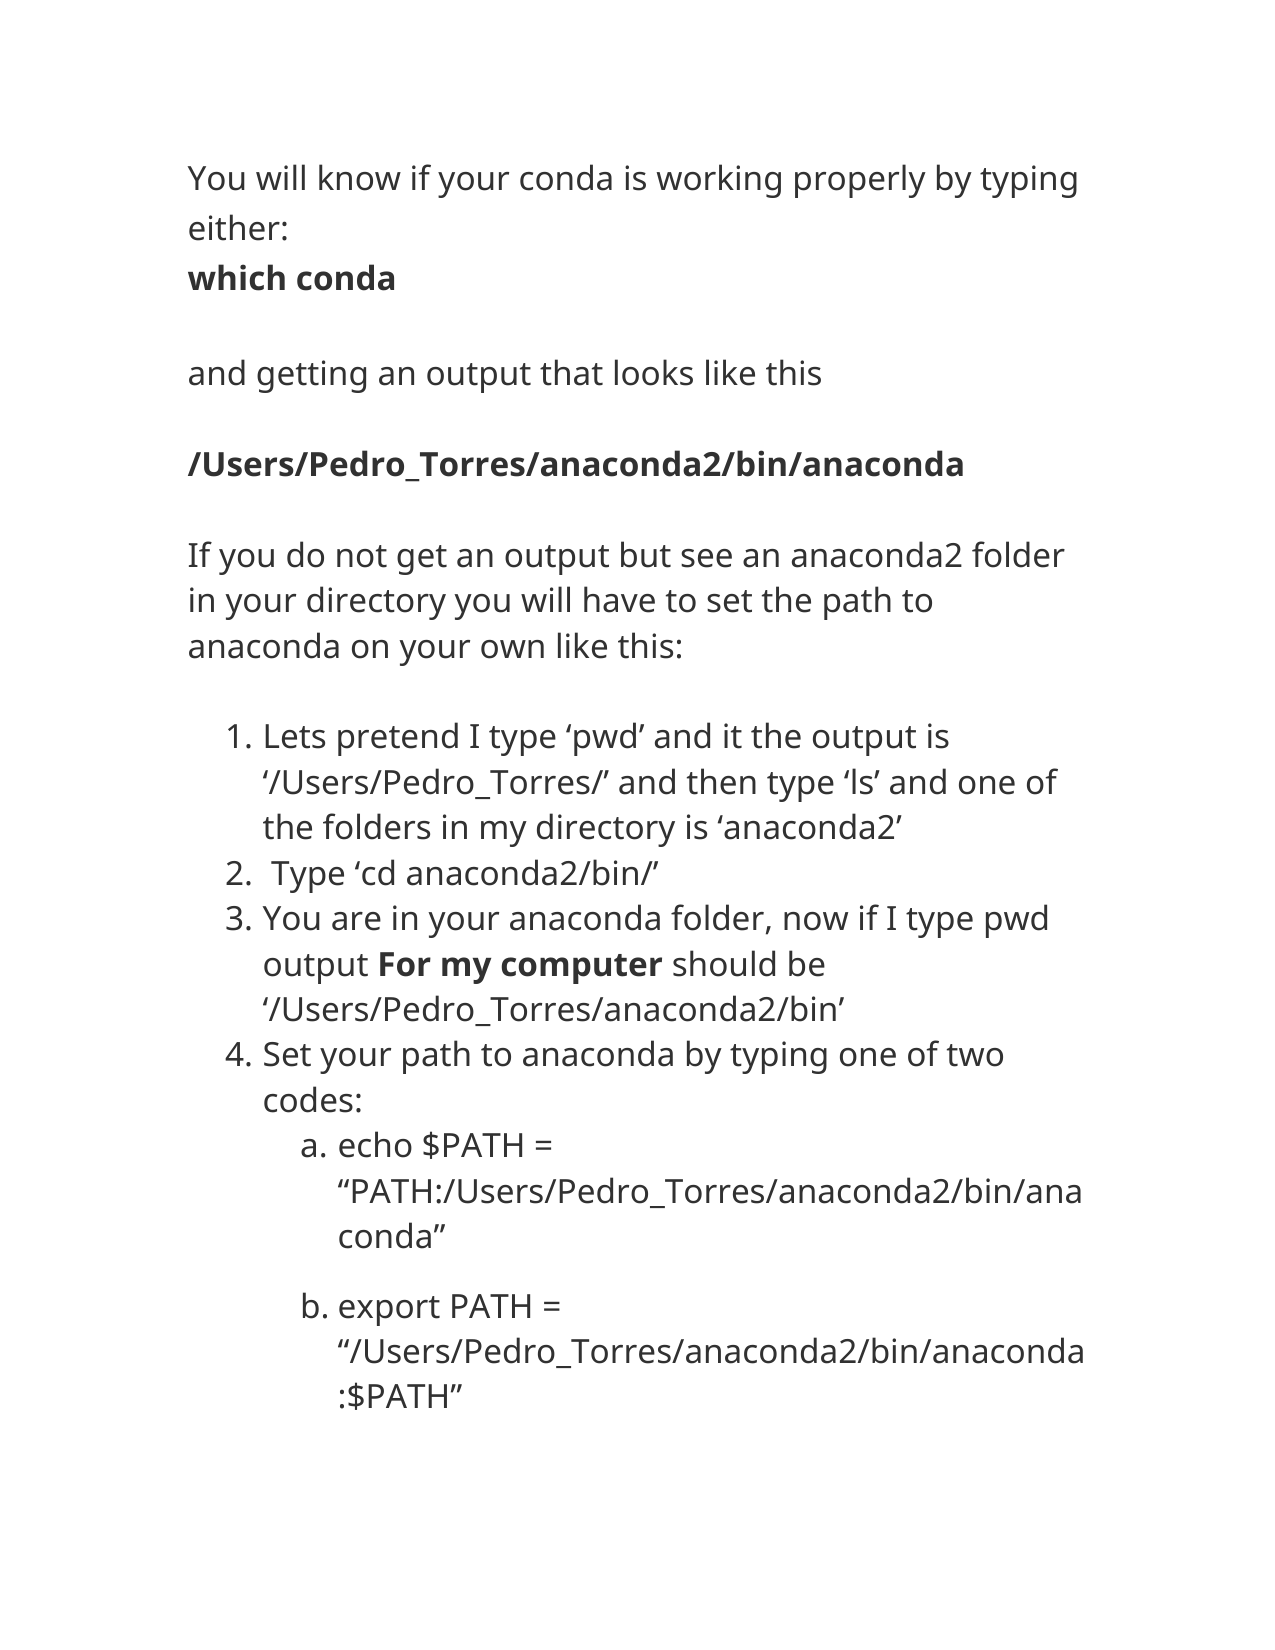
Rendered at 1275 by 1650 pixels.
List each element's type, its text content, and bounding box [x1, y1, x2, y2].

text If you do not get an output but see an anaconda2 folder in your directory you will have to set the path to anaconda on your own like this: [187, 532, 1087, 668]
text and getting an output that looks like this [187, 350, 1087, 395]
list echo $PATH = “PATH:/Users/Pedro_Torres/anaconda2/bin/anaconda” [300, 1122, 1087, 1258]
text You will know if your conda is working properly by typing either: [187, 150, 1087, 250]
list Set your path to anaconda by typing one of two codes: [225, 1031, 1087, 1122]
list Lets pretend I type ‘pwd’ and it the output is ‘/Users/Pedro_Torres/’ and then type ‘ls’ and one of the folders in my directory is ‘anaconda2’ [225, 713, 1087, 849]
text /Users/Pedro_Torres/anaconda2/bin/anaconda [187, 441, 1087, 486]
list export PATH = “/Users/Pedro_Torres/anaconda2/bin/anaconda:$PATH” [300, 1282, 1087, 1419]
list Type ‘cd anaconda2/bin/’ [225, 849, 1087, 895]
text which conda [187, 250, 1087, 300]
list You are in your anaconda folder, now if I type pwd output For my computer should be ‘/Users/Pedro_Torres/anaconda2/bin’ [225, 895, 1087, 1031]
